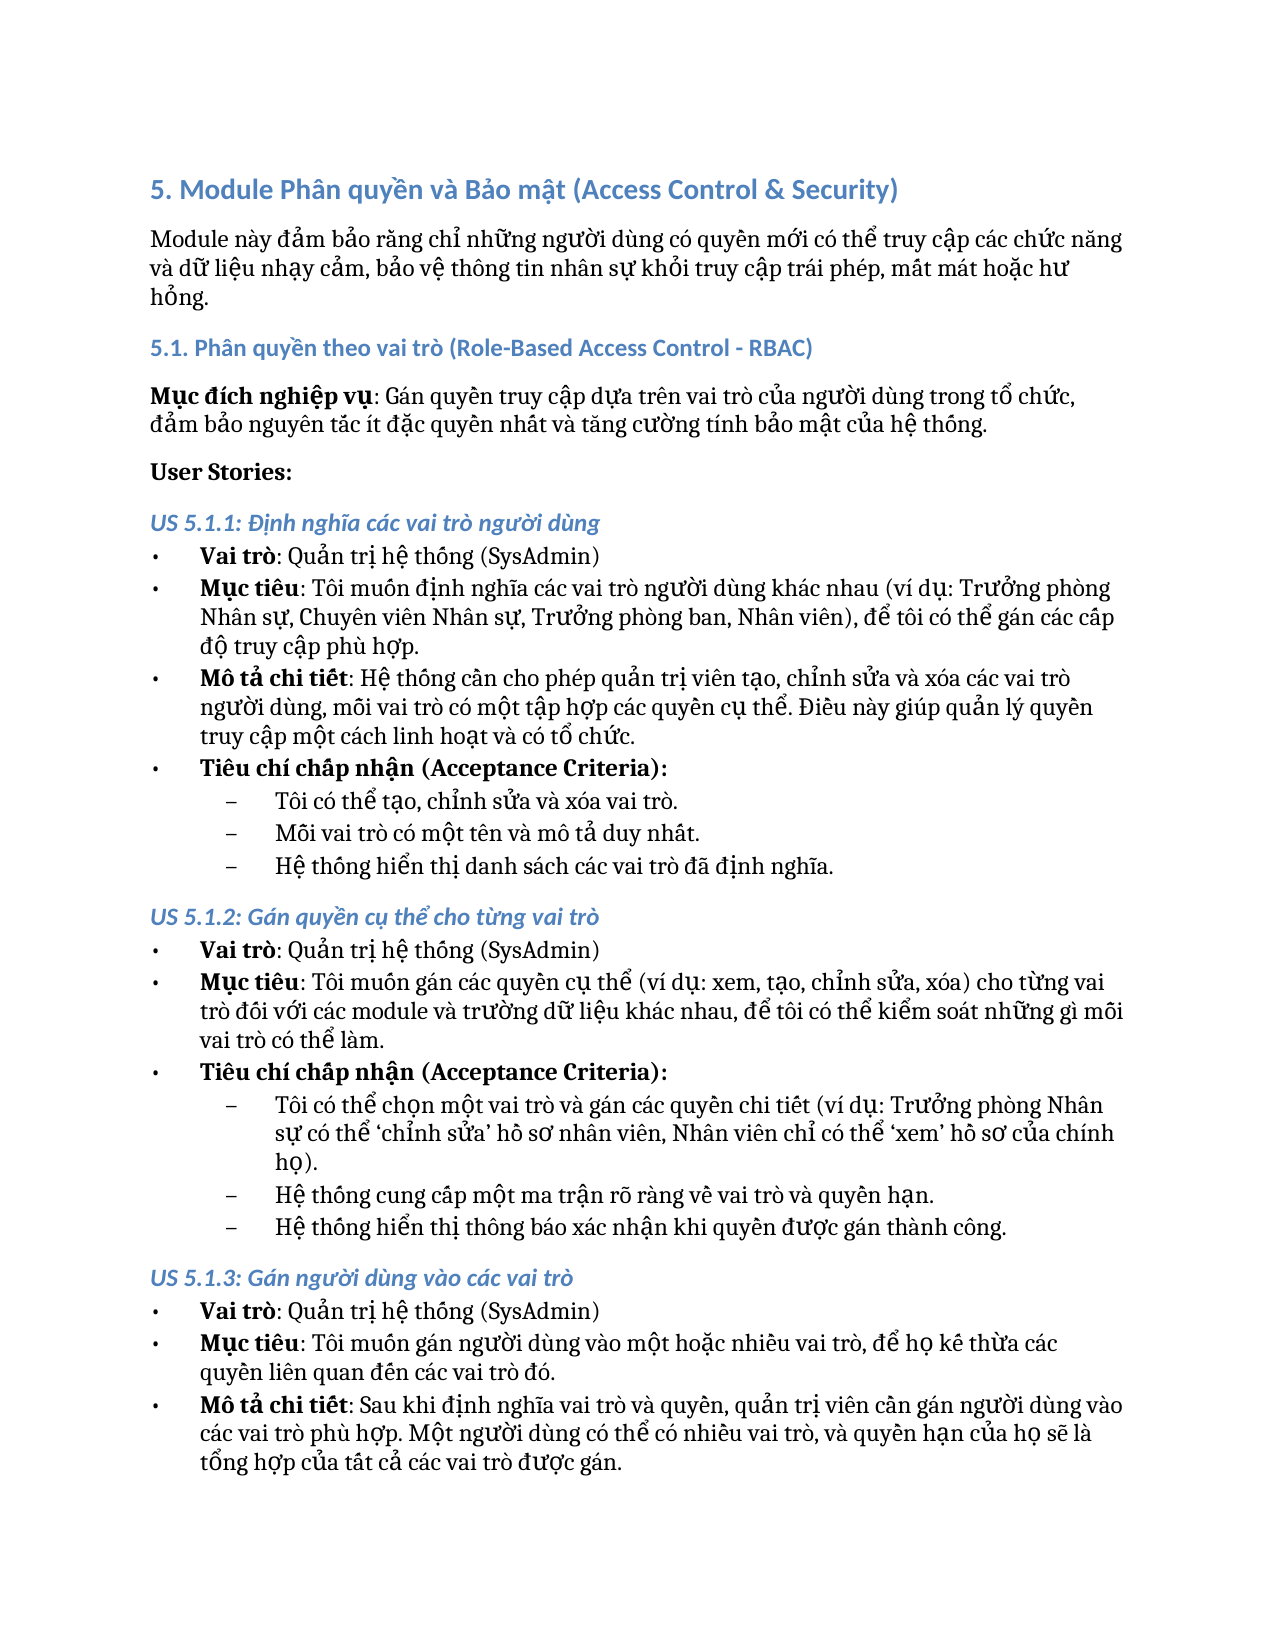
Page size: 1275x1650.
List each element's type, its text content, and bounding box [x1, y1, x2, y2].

subtitle US 5.1.1: Định nghĩa các vai trò người dùng [150, 507, 1125, 538]
list Tiêu chí chấp nhận (Acceptance Criteria): [150, 754, 1125, 783]
subtitle US 5.1.2: Gán quyền cụ thể cho từng vai trò [150, 901, 1125, 932]
subtitle US 5.1.3: Gán người dùng vào các vai trò [150, 1263, 1125, 1293]
list Mô tả chi tiết: Sau khi định nghĩa vai trò và quyền, quản trị viên cần gán người dùng vào các vai trò phù hợp. Một người dùng có thể có nhiều vai trò, và quyền hạn của họ sẽ là tổng hợp của tất cả các vai trò được gán. [150, 1391, 1125, 1477]
list Mỗi vai trò có một tên và mô tả duy nhất. [225, 819, 1125, 848]
list Tôi có thể chọn một vai trò và gán các quyền chi tiết (ví dụ: Trưởng phòng Nhân sự có thể ‘chỉnh sửa’ hồ sơ nhân viên, Nhân viên chỉ có thể ‘xem’ hồ sơ của chính họ). [225, 1091, 1125, 1177]
list Mô tả chi tiết: Hệ thống cần cho phép quản trị viên tạo, chỉnh sửa và xóa các vai trò người dùng, mỗi vai trò có một tập hợp các quyền cụ thể. Điều này giúp quản lý quyền truy cập một cách linh hoạt và có tổ chức. [150, 664, 1125, 750]
list Hệ thống hiển thị danh sách các vai trò đã định nghĩa. [225, 852, 1125, 880]
subtitle 5. Module Phân quyền và Bảo mật (Access Control & Security) [150, 171, 1125, 206]
list Mục tiêu: Tôi muốn định nghĩa các vai trò người dùng khác nhau (ví dụ: Trưởng phòng Nhân sự, Chuyên viên Nhân sự, Trưởng phòng ban, Nhân viên), để tôi có thể gán các cấp độ truy cập phù hợp. [150, 574, 1125, 660]
list Tôi có thể tạo, chỉnh sửa và xóa vai trò. [225, 787, 1125, 815]
list Vai trò: Quản trị hệ thống (SysAdmin) [150, 1297, 1125, 1326]
list Mục tiêu: Tôi muốn gán người dùng vào một hoặc nhiều vai trò, để họ kế thừa các quyền liên quan đến các vai trò đó. [150, 1329, 1125, 1387]
subtitle 5.1. Phân quyền theo vai trò (Role-Based Access Control - RBAC) [150, 332, 1125, 363]
list Mục tiêu: Tôi muốn gán các quyền cụ thể (ví dụ: xem, tạo, chỉnh sửa, xóa) cho từng vai trò đối với các module và trường dữ liệu khác nhau, để tôi có thể kiểm soát những gì mỗi vai trò có thể làm. [150, 968, 1125, 1054]
text User Stories: [150, 458, 1125, 487]
text Mục đích nghiệp vụ: Gán quyền truy cập dựa trên vai trò của người dùng trong tổ chức, đảm bảo nguyên tắc ít đặc quyền nhất và tăng cường tính bảo mật của hệ thống. [150, 382, 1125, 439]
list Vai trò: Quản trị hệ thống (SysAdmin) [150, 936, 1125, 964]
list Tiêu chí chấp nhận (Acceptance Criteria): [150, 1058, 1125, 1087]
list Hệ thống cung cấp một ma trận rõ ràng về vai trò và quyền hạn. [225, 1181, 1125, 1209]
text Module này đảm bảo rằng chỉ những người dùng có quyền mới có thể truy cập các chức năng và dữ liệu nhạy cảm, bảo vệ thông tin nhân sự khỏi truy cập trái phép, mất mát hoặc hư hỏng. [150, 225, 1125, 311]
list Vai trò: Quản trị hệ thống (SysAdmin) [150, 542, 1125, 570]
list Hệ thống hiển thị thông báo xác nhận khi quyền được gán thành công. [225, 1213, 1125, 1242]
